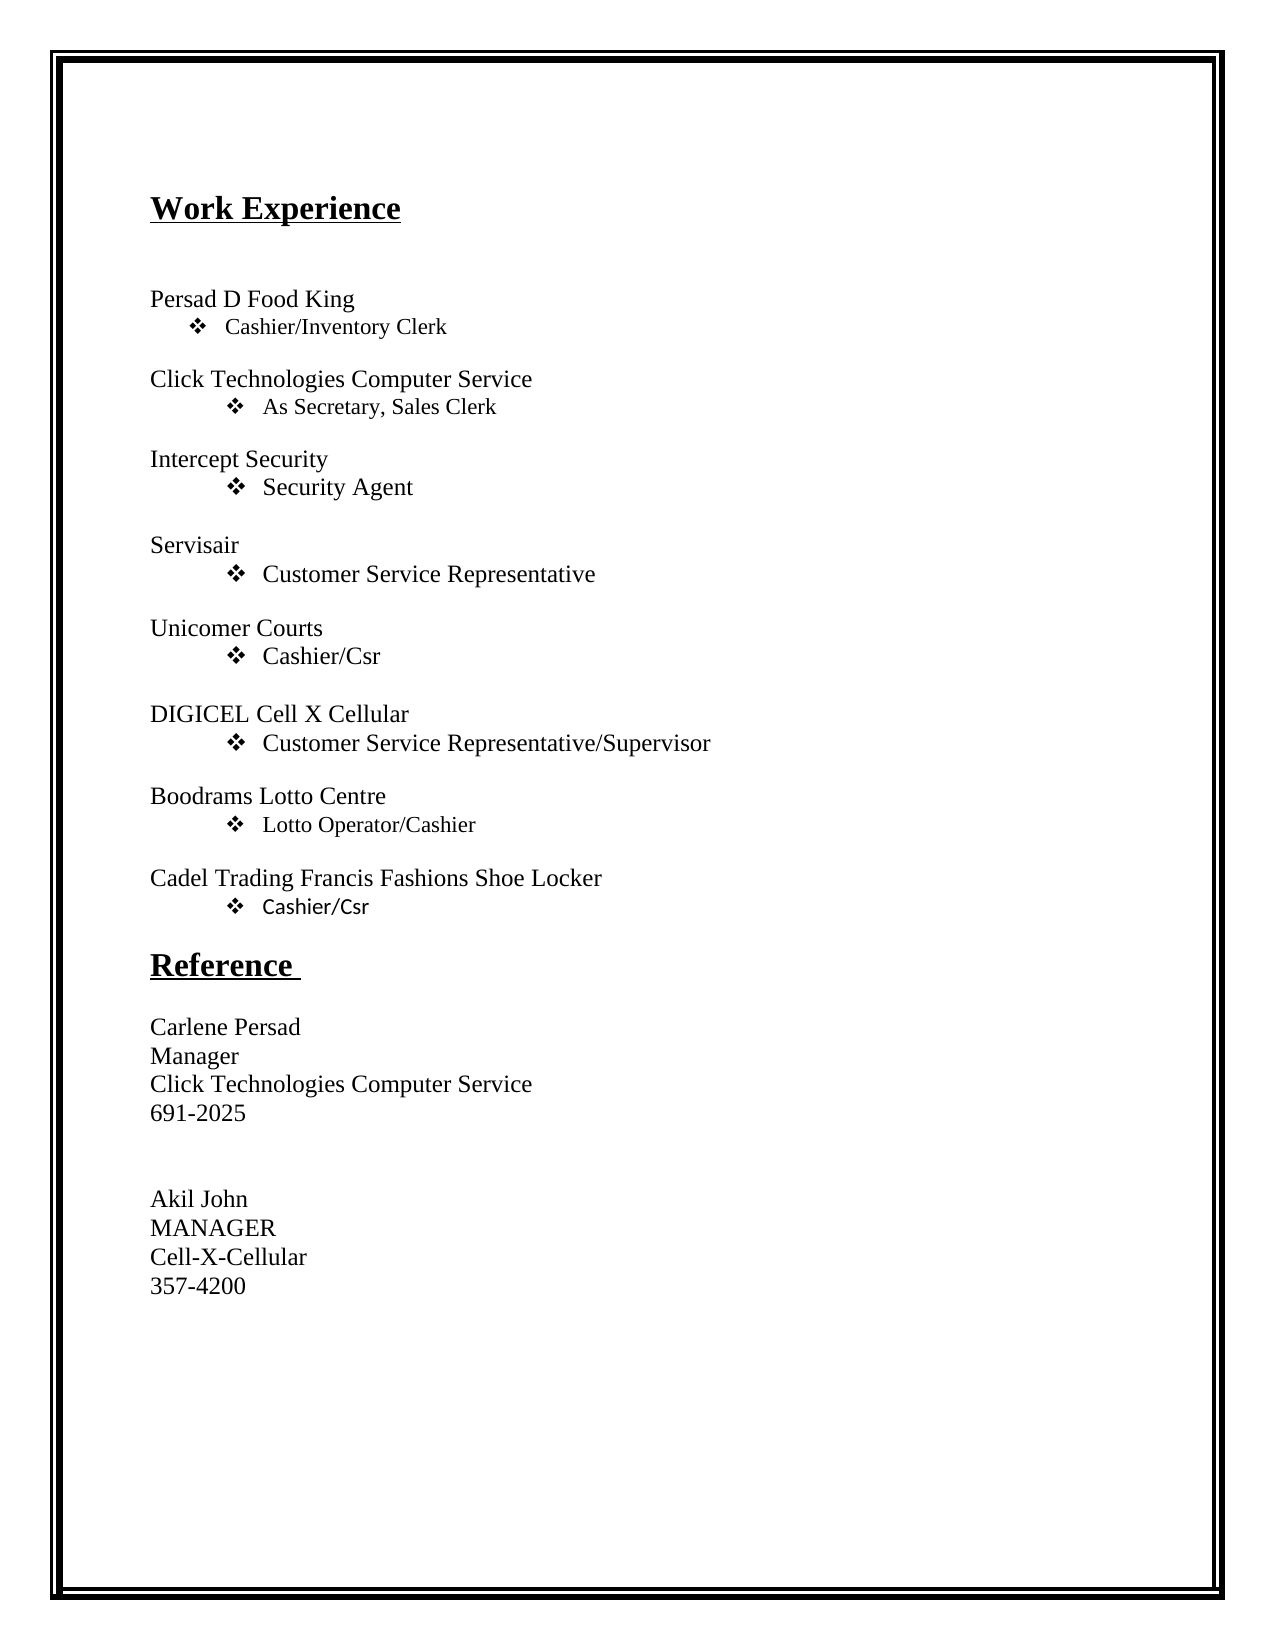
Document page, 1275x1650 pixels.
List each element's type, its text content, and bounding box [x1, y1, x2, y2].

text 691-2025 [150, 1098, 1125, 1127]
list Lotto Operator/Cashier [225, 810, 1125, 838]
list Cashier/Inventory Clerk [187, 313, 1125, 339]
text Cadel Trading Francis Fashions Shoe Locker [150, 863, 1125, 892]
text MANAGER [150, 1213, 1125, 1242]
list Security Agent [225, 472, 1125, 501]
text Boodrams Lotto Centre [150, 781, 1125, 810]
text Carlene Persad [150, 1012, 1125, 1041]
text 357-4200 [150, 1271, 1125, 1299]
text Servisair [150, 530, 1125, 559]
text Unicomer Courts [150, 613, 1125, 641]
subtitle Reference [150, 945, 1125, 983]
list Cashier/Csr [225, 892, 1125, 920]
list Cashier/Csr [225, 641, 1125, 670]
text Cell-X-Cellular [150, 1242, 1125, 1271]
text Persad D Food King [150, 284, 1125, 313]
text DIGICEL Cell X Cellular [150, 699, 1125, 728]
list Customer Service Representative/Supervisor [225, 728, 1125, 756]
list Customer Service Representative [225, 559, 1125, 587]
text Manager [150, 1041, 1125, 1069]
text Akil John [150, 1184, 1125, 1213]
text Click Technologies Computer Service [150, 1069, 1125, 1098]
subtitle Work Experience [150, 188, 1125, 227]
text Click Technologies Computer Service [150, 364, 1125, 393]
list As Secretary, Sales Clerk [225, 393, 1125, 419]
text Intercept Security [150, 444, 1125, 472]
